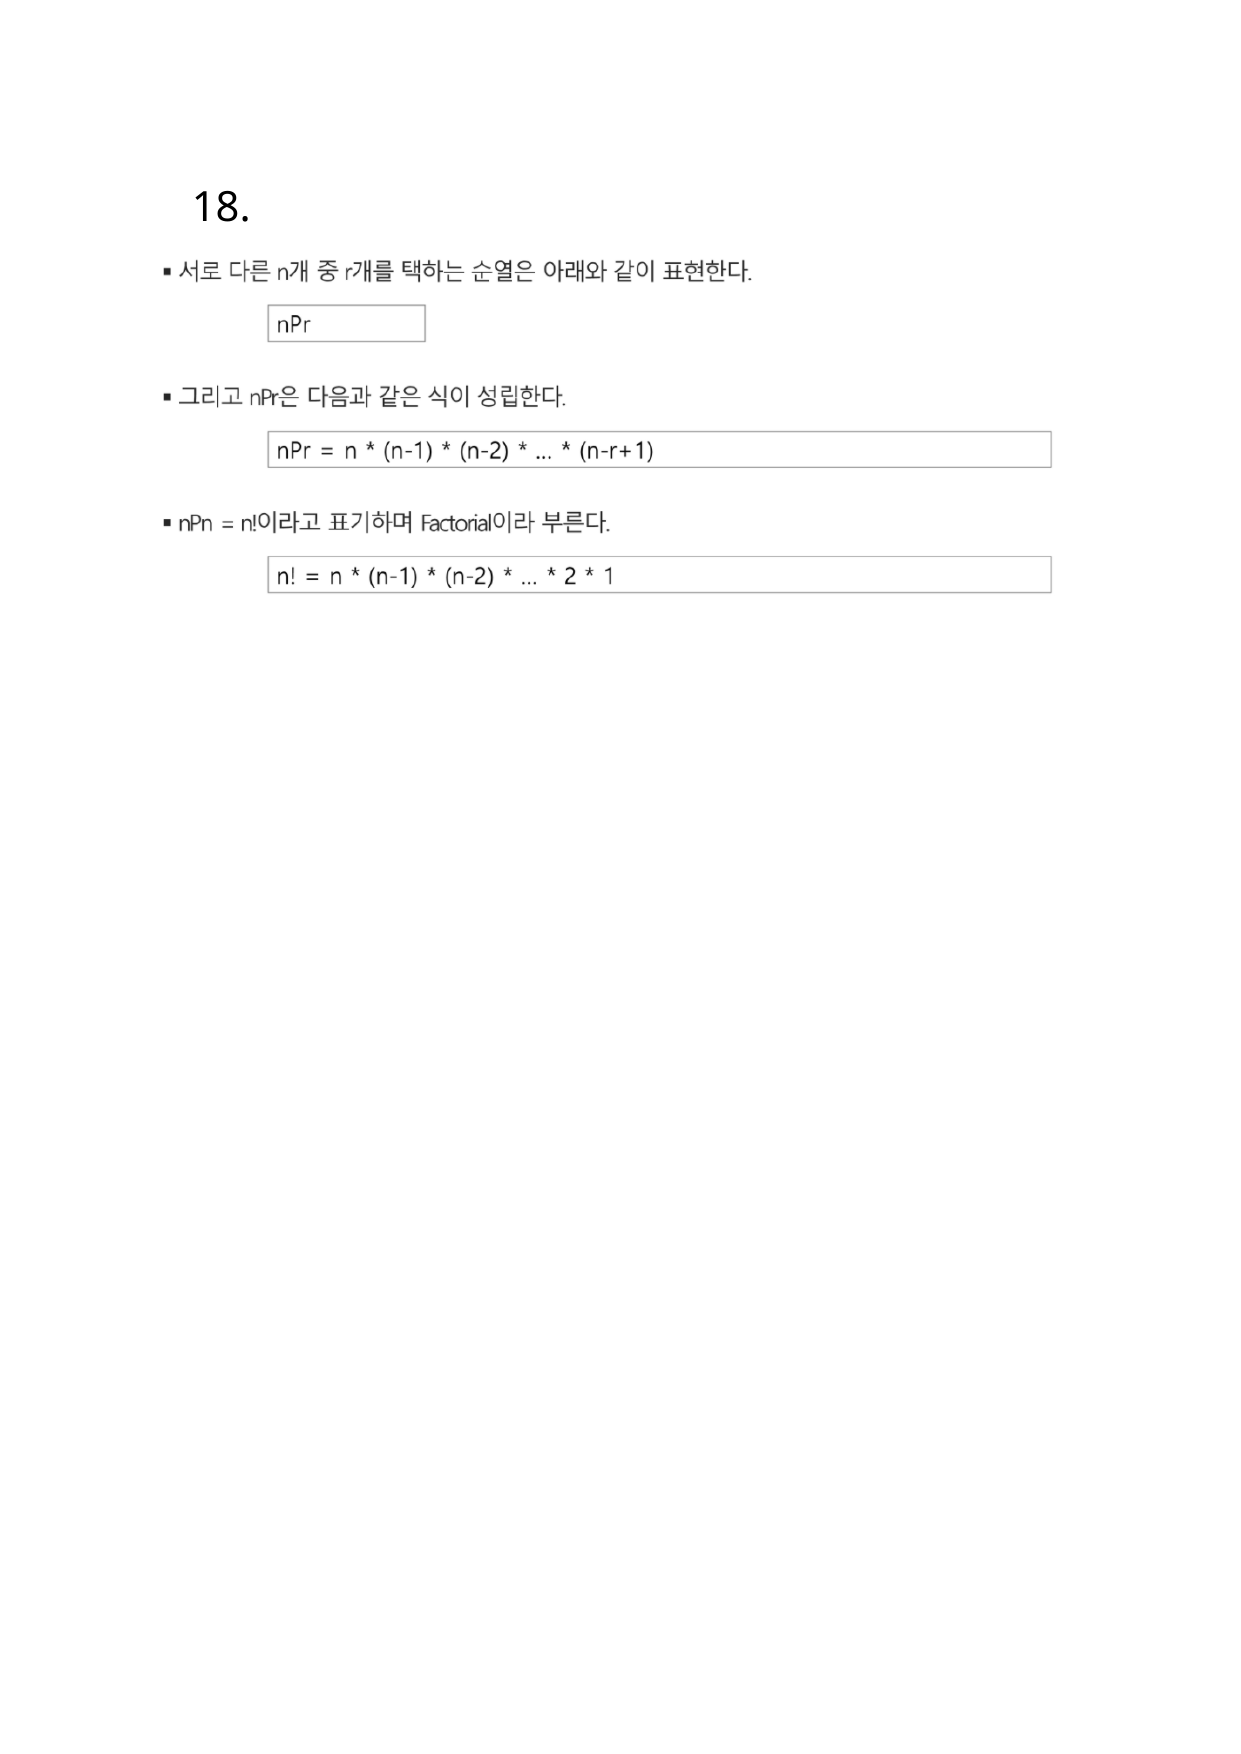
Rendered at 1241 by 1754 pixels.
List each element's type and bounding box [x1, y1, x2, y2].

picture [150, 252, 1091, 633]
